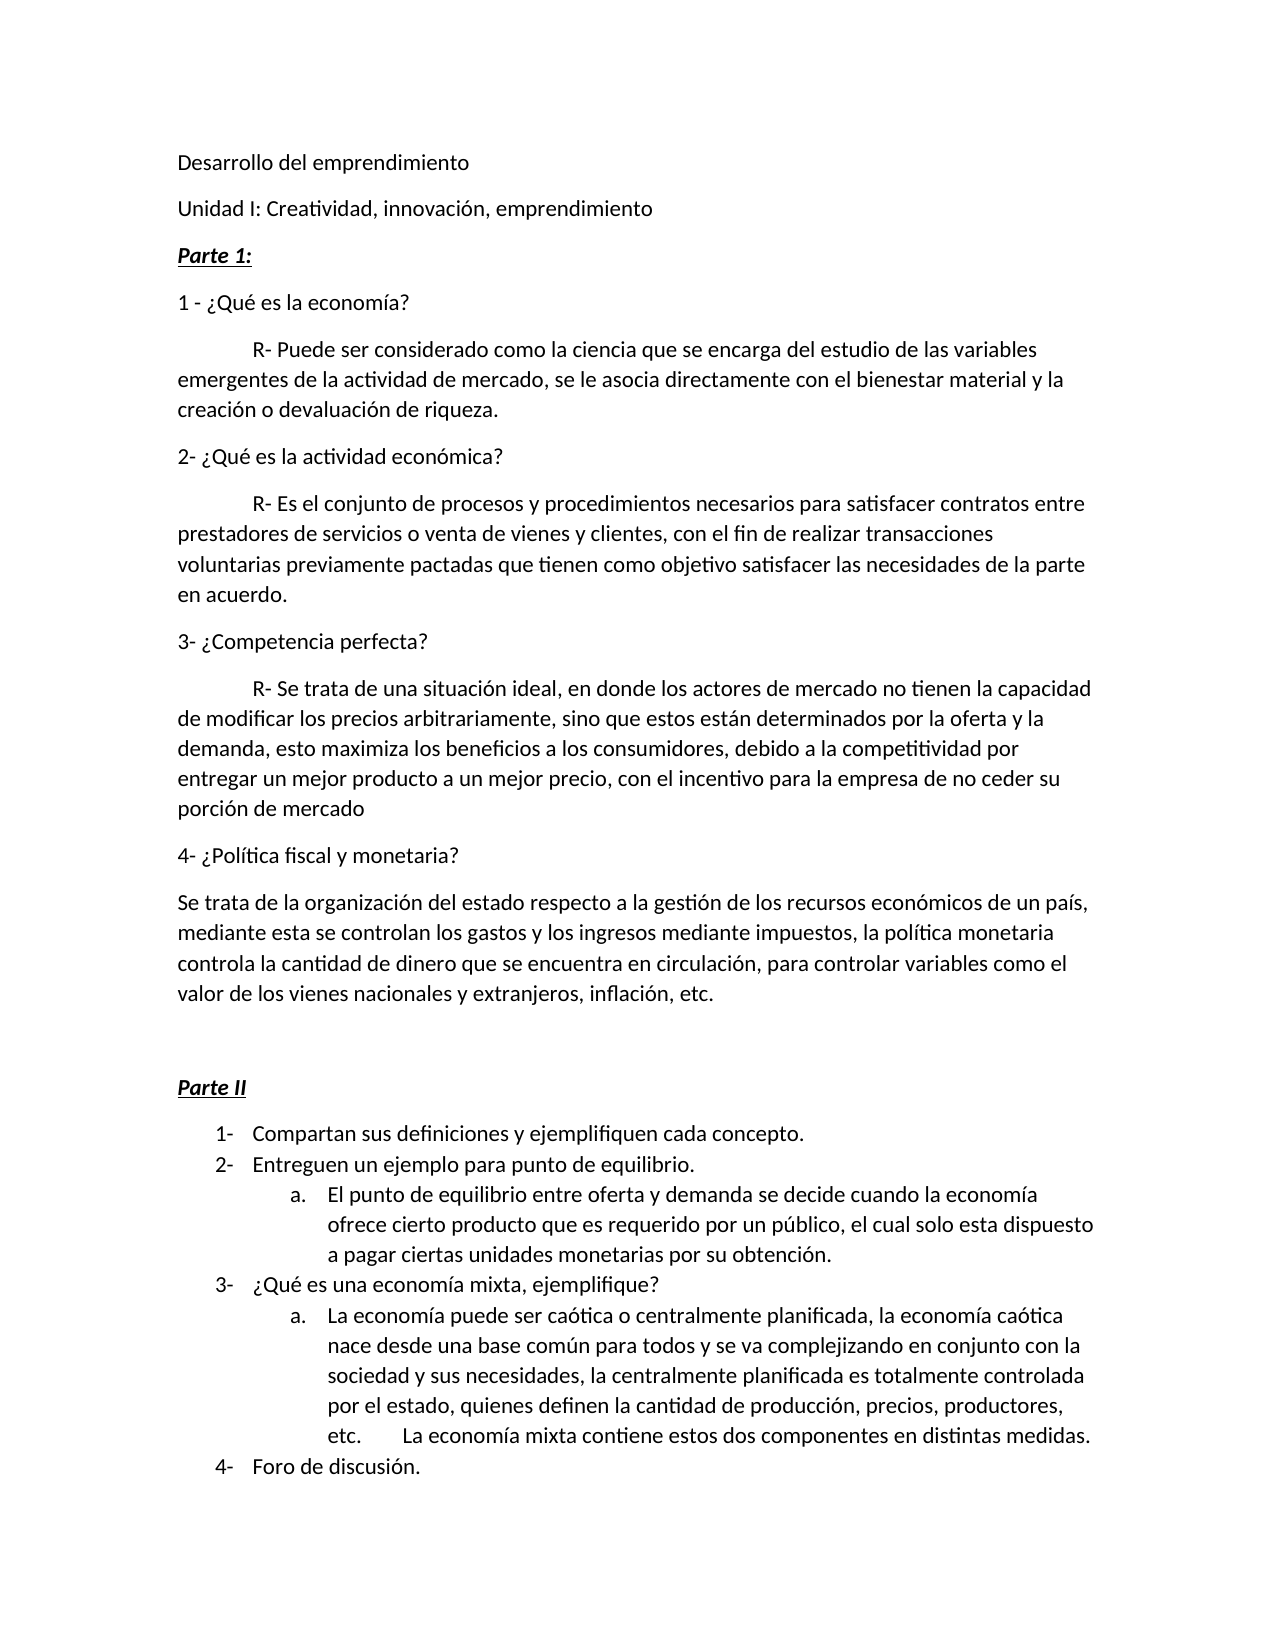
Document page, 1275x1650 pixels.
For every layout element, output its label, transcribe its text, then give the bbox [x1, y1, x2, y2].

text 2- ¿Qué es la actividad económica? [177, 442, 1098, 470]
list El punto de equilibrio entre oferta y demanda se decide cuando la economía ofrece cierto producto que es requerido por un público, el cual solo esta dispuesto a pagar ciertas unidades monetarias por su obtención. [290, 1180, 1098, 1268]
list Entreguen un ejemplo para punto de equilibrio. [215, 1150, 1098, 1178]
text Unidad I: Creatividad, innovación, emprendimiento [177, 194, 1098, 222]
list ¿Qué es una economía mixta, ejemplifique? [215, 1271, 1098, 1298]
text Parte 1: [177, 241, 1098, 269]
text Parte II [177, 1073, 1098, 1101]
text 1 - ¿Qué es la economía? [177, 288, 1098, 316]
text Se trata de la organización del estado respecto a la gestión de los recursos económicos de un país, mediante esta se controlan los gastos y los ingresos mediante impuestos, la política monetaria controla la cantidad de dinero que se encuentra en circulación, para controlar variables como el valor de los vienes nacionales y extranjeros, inflación, etc. [177, 888, 1098, 1007]
list Foro de discusión. [215, 1452, 1098, 1480]
text R- Es el conjunto de procesos y procedimientos necesarios para satisfacer contratos entre prestadores de servicios o venta de vienes y clientes, con el fin de realizar transacciones voluntarias previamente pactadas que tienen como objetivo satisfacer las necesidades de la parte en acuerdo. [177, 489, 1098, 608]
list La economía puede ser caótica o centralmente planificada, la economía caótica nace desde una base común para todos y se va complejizando en conjunto con la sociedad y sus necesidades, la centralmente planificada es totalmente controlada por el estado, quienes definen la cantidad de producción, precios, productores, etc. La economía mixta contiene estos dos componentes en distintas medidas. [290, 1301, 1098, 1449]
text 4- ¿Política fiscal y monetaria? [177, 841, 1098, 869]
text R- Puede ser considerado como la ciencia que se encarga del estudio de las variables emergentes de la actividad de mercado, se le asocia directamente con el bienestar material y la creación o devaluación de riqueza. [177, 335, 1098, 423]
text Desarrollo del emprendimiento [177, 148, 1098, 176]
text R- Se trata de una situación ideal, en donde los actores de mercado no tienen la capacidad de modificar los precios arbitrariamente, sino que estos están determinados por la oferta y la demanda, esto maximiza los beneficios a los consumidores, debido a la competitividad por entregar un mejor producto a un mejor precio, con el incentivo para la empresa de no ceder su porción de mercado [177, 674, 1098, 822]
list Compartan sus definiciones y ejemplifiquen cada concepto. [215, 1119, 1098, 1147]
text 3- ¿Competencia perfecta? [177, 627, 1098, 655]
